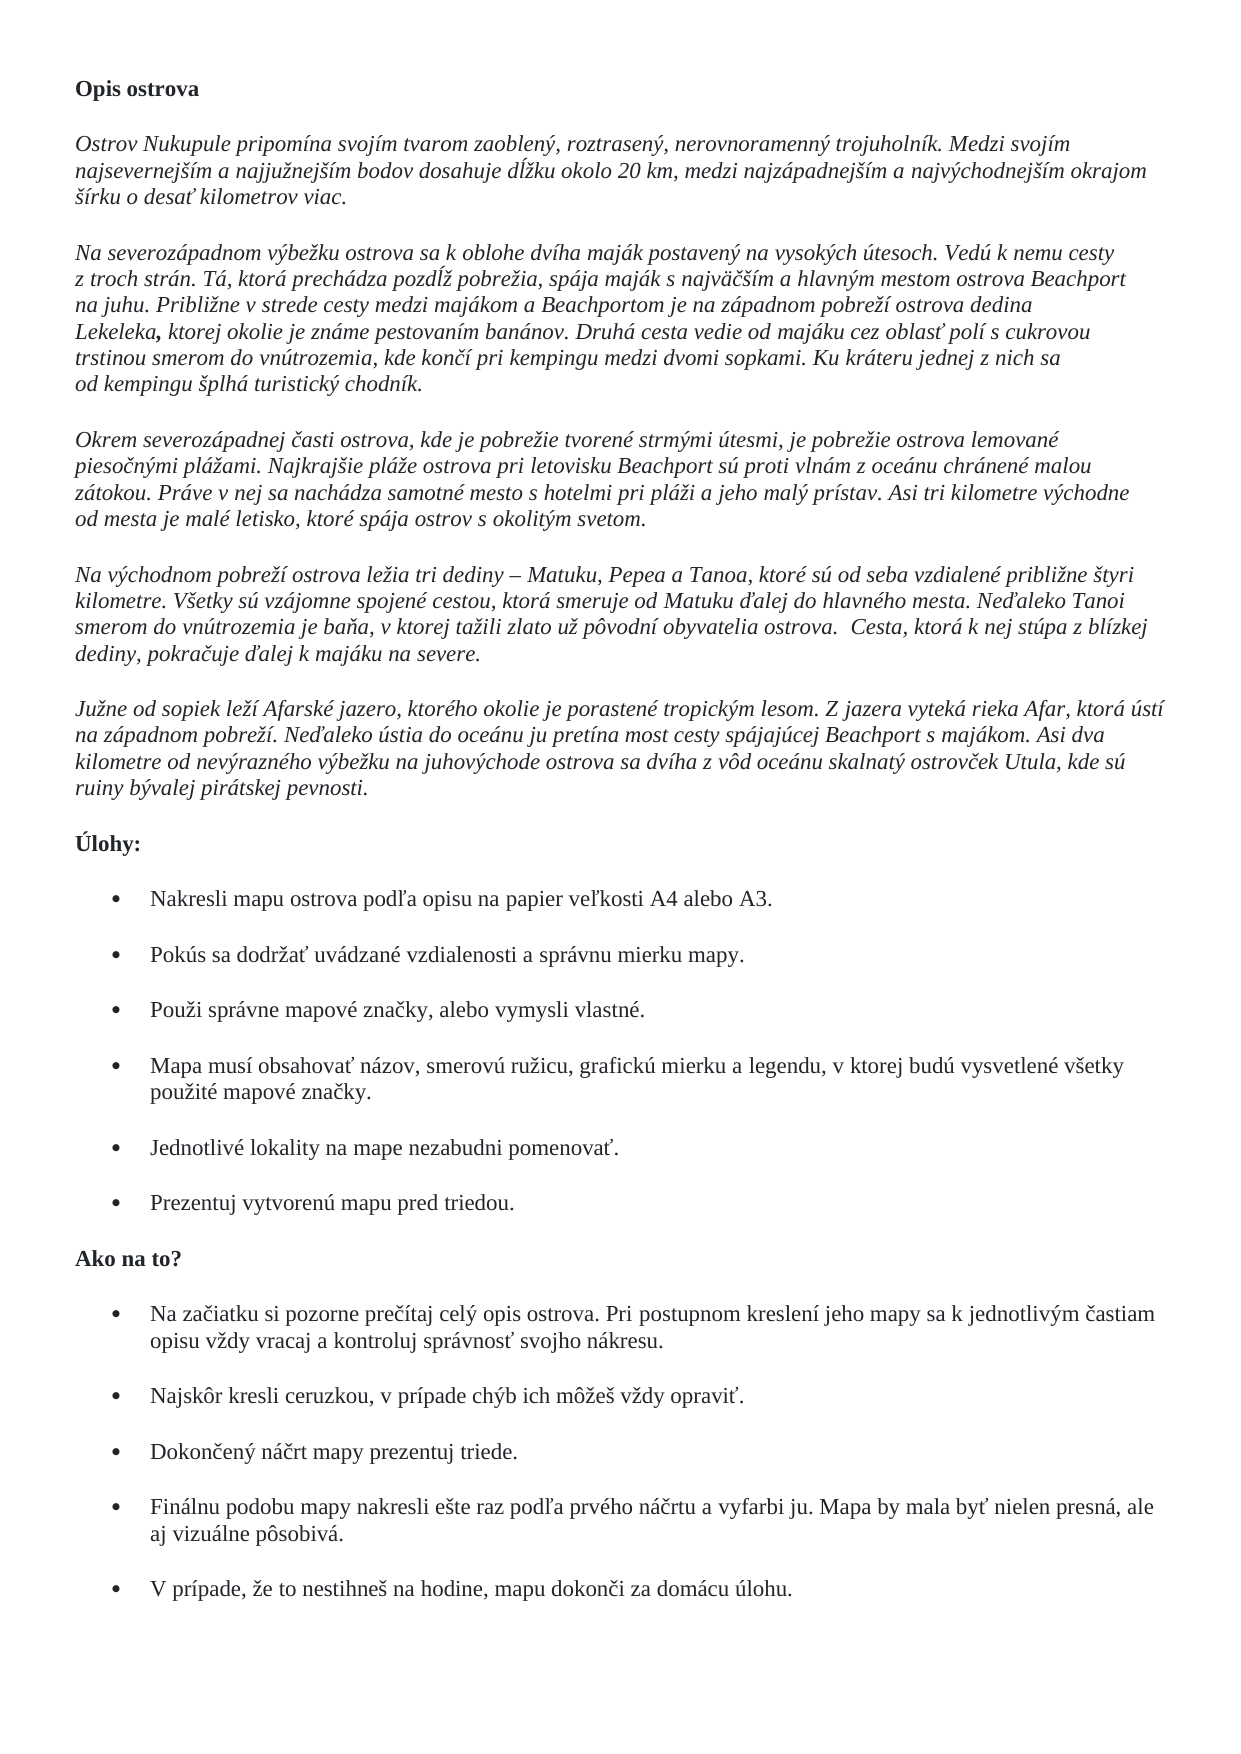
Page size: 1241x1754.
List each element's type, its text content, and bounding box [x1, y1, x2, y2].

list Na začiatku si pozorne prečítaj celý opis ostrova. Pri postupnom kreslení jeho mapy sa k jednotlivým častiam opisu vždy vracaj a kontroluj správnosť svojho nákresu. [112, 1300, 1165, 1353]
list V prípade, že to nestihneš na hodine, mapu dokonči za domácu úlohu. [112, 1575, 1165, 1601]
text Na východnom pobreží ostrova ležia tri dediny – Matuku, Pepea a Tanoa, ktoré sú od seba vzdialené približne štyri kilometre. Všetky sú vzájomne spojené cestou, ktorá smeruje od Matuku ďalej do hlavného mesta. Neďaleko Tanoi smerom do vnútrozemia je baňa, v ktorej tažili zlato už pôvodní obyvatelia ostrova. Cesta, ktorá k nej stúpa z blízkej dediny, pokračuje ďalej k majáku na severe. [75, 561, 1165, 666]
list Finálnu podobu mapy nakresli ešte raz podľa prvého náčrtu a vyfarbi ju. Mapa by mala byť nielen presná, ale aj vizuálne pôsobivá. [112, 1493, 1165, 1546]
list Dokončený náčrt mapy prezentuj triede. [112, 1438, 1165, 1464]
list Použi správne mapové značky, alebo vymysli vlastné. [112, 996, 1165, 1023]
list Jednotlivé lokality na mape nezabudni pomenovať. [112, 1134, 1165, 1160]
text Úlohy: [75, 830, 1165, 856]
list Nakresli mapu ostrova podľa opisu na papier veľkosti A4 alebo A3. [112, 885, 1165, 912]
text Opis ostrova [75, 75, 1165, 101]
list Prezentuj vytvorenú mapu pred triedou. [112, 1189, 1165, 1216]
text Okrem severozápadnej časti ostrova, kde je pobrežie tvorené strmými útesmi, je pobrežie ostrova lemované piesočnými plážami. Najkrajšie pláže ostrova pri letovisku Beachport sú proti vlnám z oceánu chránené malou zátokou. Práve v nej sa nachádza samotné mesto s hotelmi pri pláži a jeho malý prístav. Asi tri kilometre východne od mesta je malé letisko, ktoré spája ostrov s okolitým svetom. [75, 426, 1165, 531]
text Južne od sopiek leží Afarské jazero, ktorého okolie je porastené tropickým lesom. Z jazera vyteká rieka Afar, ktorá ústí na západnom pobreží. Neďaleko ústia do oceánu ju pretína most cesty spájajúcej Beachport s majákom. Asi dva kilometre od nevýrazného výbežku na juhovýchode ostrova sa dvíha z vôd oceánu skalnatý ostrovček Utula, kde sú ruiny bývalej pirátskej pevnosti. [75, 695, 1165, 801]
text Ako na to? [75, 1245, 1165, 1271]
list Najskôr kresli ceruzkou, v prípade chýb ich môžeš vždy opraviť. [112, 1382, 1165, 1408]
text Na severozápadnom výbežku ostrova sa k oblohe dvíha maják postavený na vysokých útesoch. Vedú k nemu cesty z troch strán. Tá, ktorá prechádza pozdĺž pobrežia, spája maják s najväčším a hlavným mestom ostrova Beachport na juhu. Približne v strede cesty medzi majákom a Beachportom je na západnom pobreží ostrova dedina Lekeleka, ktorej okolie je známe pestovaním banánov. Druhá cesta vedie od majáku cez oblasť polí s cukrovou trstinou smerom do vnútrozemia, kde končí pri kempingu medzi dvomi sopkami. Ku kráteru jednej z nich sa od kempingu šplhá turistický chodník. [75, 239, 1165, 397]
list Mapa musí obsahovať názov, smerovú ružicu, grafickú mierku a legendu, v ktorej budú vysvetlené všetky použité mapové značky. [112, 1052, 1165, 1104]
text Ostrov Nukupule pripomína svojím tvarom zaoblený, roztrasený, nerovnoramenný trojuholník. Medzi svojím najsevernejším a najjužnejším bodov dosahuje dĺžku okolo 20 km, medzi najzápadnejším a najvýchodnejším okrajom šírku o desať kilometrov viac. [75, 131, 1165, 209]
list Pokús sa dodržať uvádzané vzdialenosti a správnu mierku mapy. [112, 941, 1165, 967]
